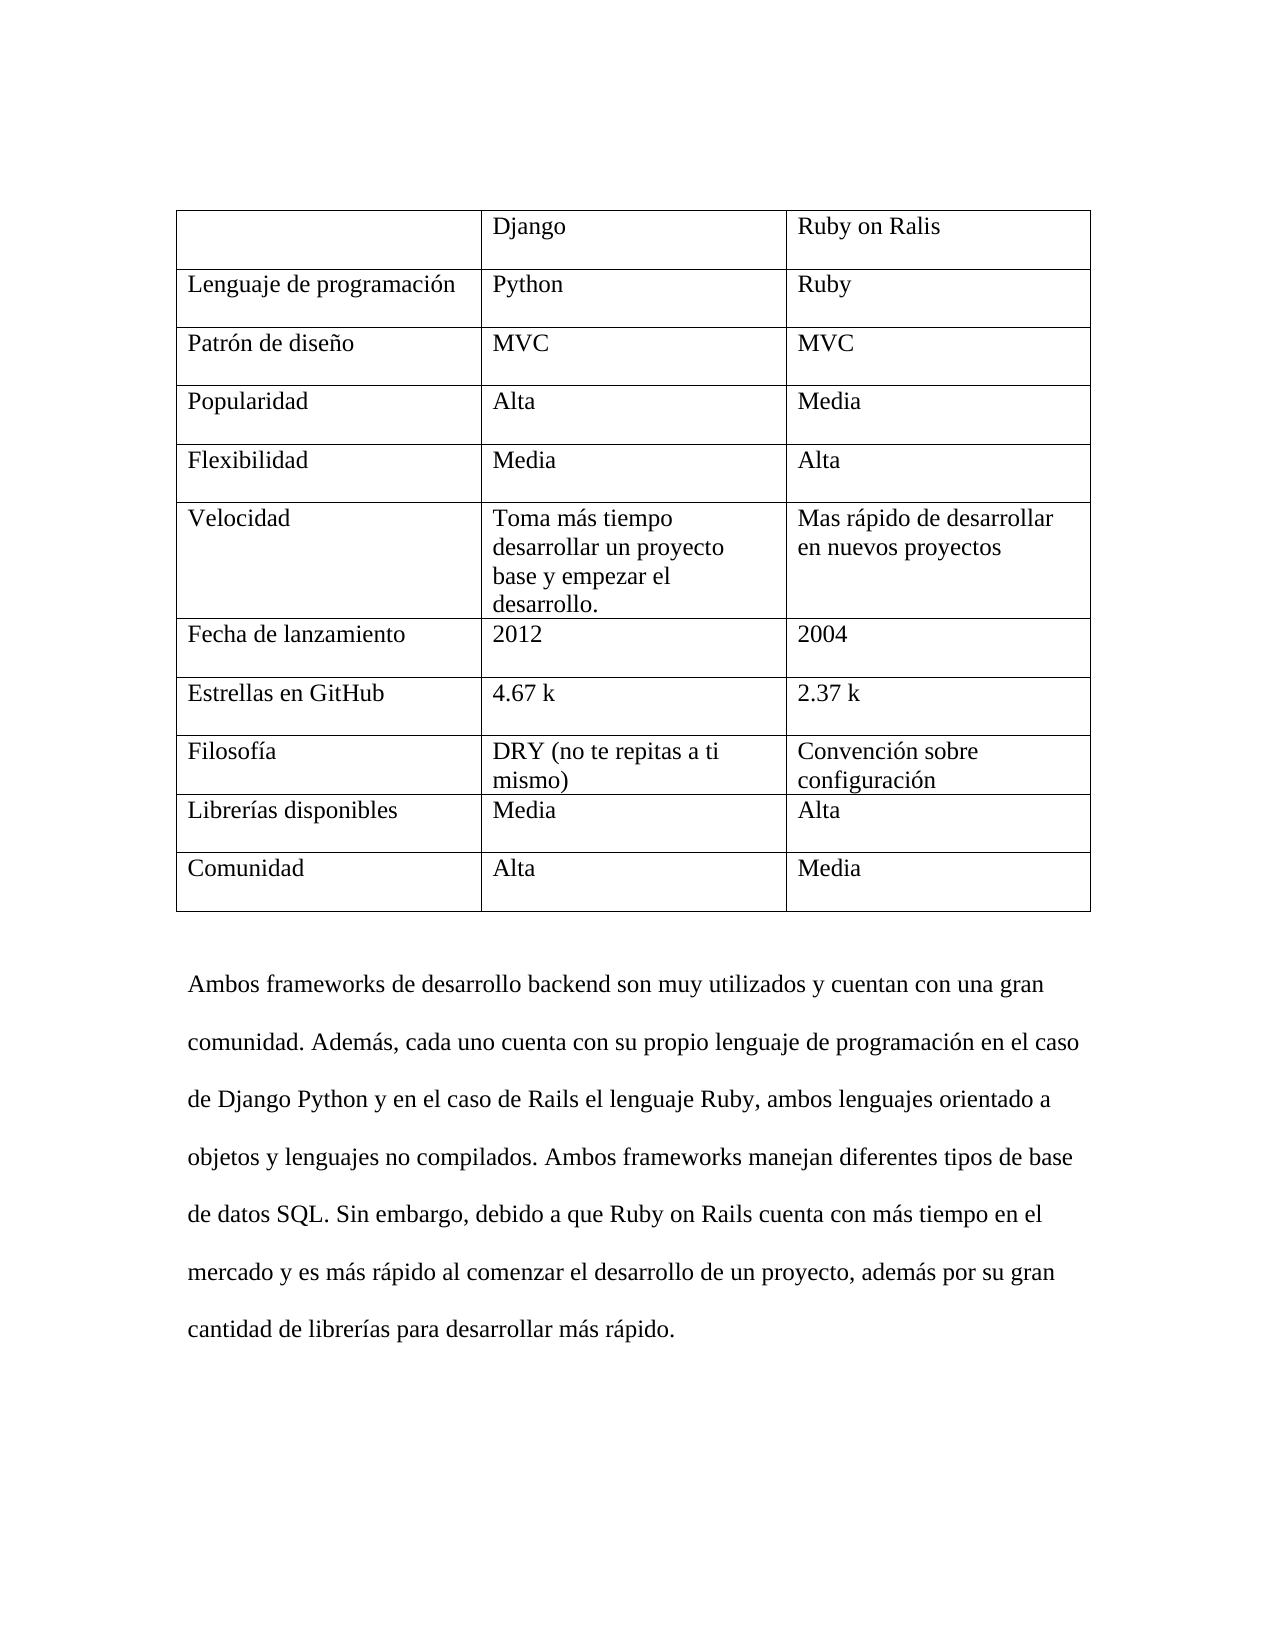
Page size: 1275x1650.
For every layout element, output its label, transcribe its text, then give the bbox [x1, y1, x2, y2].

table_cell Convención sobre configuración [787, 736, 1090, 794]
table_cell Alta [787, 445, 1090, 502]
table_cell Comunidad [177, 853, 481, 911]
table_cell Media [787, 853, 1090, 911]
table_cell Ruby [787, 270, 1090, 327]
table_cell Alta [787, 795, 1090, 852]
table_cell Toma más tiempo desarrollar un proyecto base y empezar el desarrollo. [482, 503, 786, 618]
table_cell Flexibilidad [177, 445, 481, 502]
table_header Django [482, 211, 786, 268]
table_cell MVC [787, 328, 1090, 385]
table_cell Mas rápido de desarrollar en nuevos proyectos [787, 503, 1090, 618]
table_cell Lenguaje de programación [177, 270, 481, 327]
table_cell Velocidad [177, 503, 481, 618]
table_cell DRY (no te repitas a ti mismo) [482, 736, 786, 794]
table_cell 2.37 k [787, 678, 1090, 735]
table_cell Patrón de diseño [177, 328, 481, 385]
table_cell 2012 [482, 619, 786, 677]
table_cell Estrellas en GitHub [177, 678, 481, 735]
table_cell Fecha de lanzamiento [177, 619, 481, 677]
table_cell 4.67 k [482, 678, 786, 735]
table_cell Filosofía [177, 736, 481, 794]
table_header [177, 211, 481, 268]
list Ambos frameworks de desarrollo backend son muy utilizados y cuentan con una gran comunidad. Además, cada uno cuenta con su propio lenguaje de programación en el caso de Django Python y en el caso de Rails el lenguaje Ruby, ambos lenguajes orientado a objetos y lenguajes no compilados. Ambos frameworks manejan diferentes tipos de base de datos SQL. Sin embargo, debido a que Ruby on Rails cuenta con más tiempo en el mercado y es más rápido al comenzar el desarrollo de un proyecto, además por su gran cantidad de librerías para desarrollar más rápido. [187, 969, 1087, 1343]
table_cell Media [787, 386, 1090, 444]
table_cell Media [482, 445, 786, 502]
table_cell Popularidad [177, 386, 481, 444]
table_cell Media [482, 795, 786, 852]
table_cell MVC [482, 328, 786, 385]
table_cell Alta [482, 386, 786, 444]
table_cell Librerías disponibles [177, 795, 481, 852]
table_cell 2004 [787, 619, 1090, 677]
table_cell Python [482, 270, 786, 327]
table_header Ruby on Ralis [787, 211, 1090, 268]
table_cell Alta [482, 853, 786, 911]
